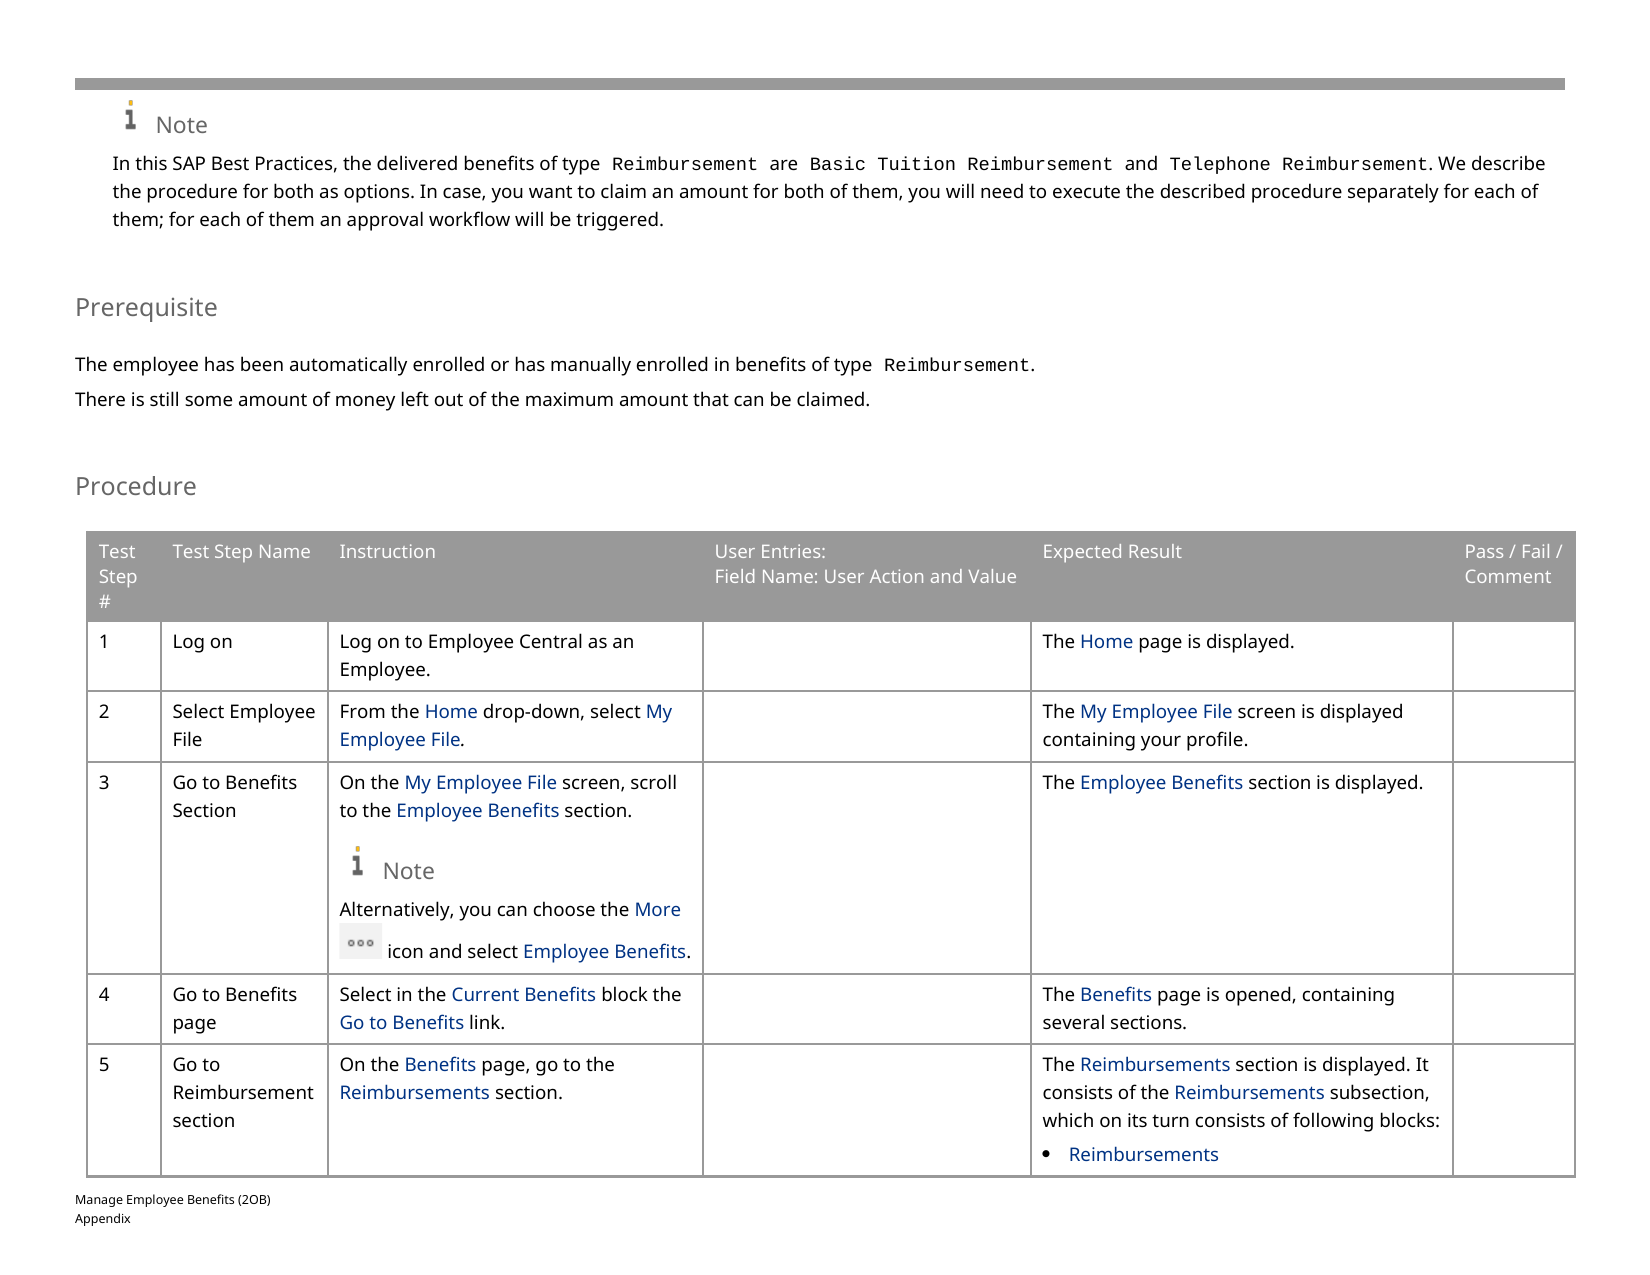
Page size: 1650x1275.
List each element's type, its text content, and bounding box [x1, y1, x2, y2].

table_header Test Step Name [162, 533, 327, 620]
table_cell Log on to Employee Central as an Employee. [329, 622, 702, 690]
table_header Pass / Fail / Comment [1454, 533, 1574, 620]
text In this SAP Best Practices, the delivered benefits of type Reimbursement are Basic Tuition Reimbursement and Telephone Reimbursement. We describe the procedure for both as options. In case, you want to claim an amount for both of them, you will need to execute the described procedure separately for each of them; for each of them an approval workflow will be triggered. [112, 151, 1565, 232]
table_cell [704, 692, 1030, 761]
table_cell From the Home drop-down, select My Employee File. [329, 692, 702, 761]
table_cell [1454, 622, 1574, 690]
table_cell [1032, 1045, 1452, 1175]
table_cell 2 [88, 692, 160, 761]
table_cell The Benefits page is opened, containing several sections. [1032, 975, 1452, 1043]
text There is still some amount of money left out of the maximum amount that can be claimed. [75, 386, 1565, 411]
table_cell 4 [88, 975, 160, 1043]
picture [339, 923, 383, 959]
table_header User Entries: Field Name: User Action and Value [704, 533, 1030, 620]
table_header Instruction [329, 533, 702, 620]
table_cell On the My Employee File screen, scroll to the Employee Benefits section. Note Alternatively, you can choose the More icon and select Employee Benefits. [329, 763, 702, 973]
table_header Expected Result [1032, 533, 1452, 620]
table_cell [704, 622, 1030, 690]
subtitle Note [112, 92, 1565, 144]
table_cell The My Employee File screen is displayed containing your profile. [1032, 692, 1452, 761]
table_cell [1454, 975, 1574, 1043]
table_cell Go to Reimbursement section [162, 1045, 327, 1175]
picture [339, 842, 377, 880]
picture [112, 96, 150, 134]
table_cell [704, 763, 1030, 973]
table_header Test Step # [88, 533, 160, 620]
table_cell The Employee Benefits section is displayed. [1032, 763, 1452, 973]
table_cell Select in the Current Benefits block the Go to Benefits link. [329, 975, 702, 1043]
title Prerequisite [75, 293, 1565, 322]
table_cell 1 [88, 622, 160, 690]
table_cell 3 [88, 763, 160, 973]
table_cell [1454, 763, 1574, 973]
table_cell Go to Benefits page [162, 975, 327, 1043]
table_cell Log on [162, 622, 327, 690]
table_cell Go to Benefits Section [162, 763, 327, 973]
table_cell 5 [88, 1045, 160, 1175]
table_cell [704, 1045, 1030, 1175]
table_cell [1454, 692, 1574, 761]
title Procedure [75, 472, 1565, 501]
table_cell [704, 975, 1030, 1043]
text The employee has been automatically enrolled or has manually enrolled in benefits of type Reimbursement. [75, 351, 1565, 377]
table_cell [1454, 1045, 1574, 1175]
table_cell The Home page is displayed. [1032, 622, 1452, 690]
table_cell Select Employee File [162, 692, 327, 761]
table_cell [329, 1045, 702, 1175]
